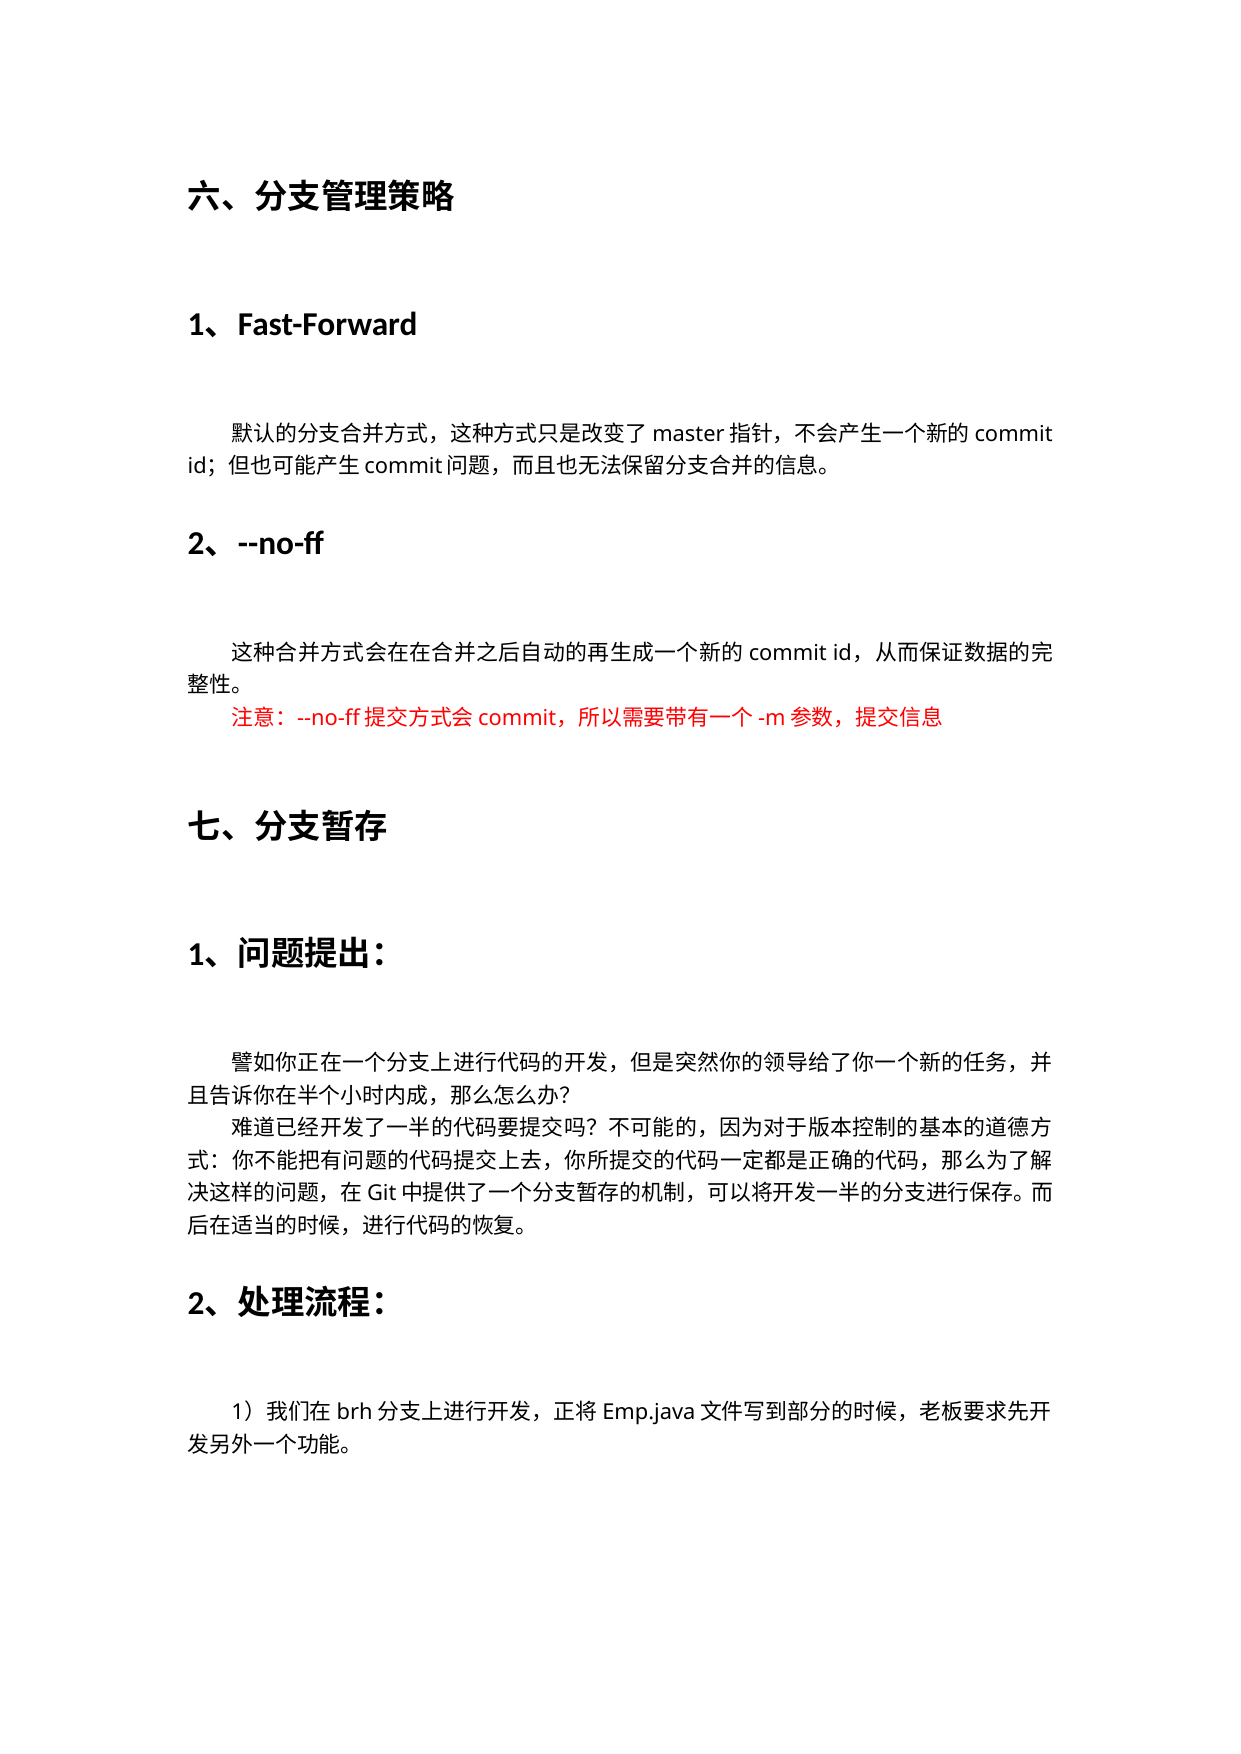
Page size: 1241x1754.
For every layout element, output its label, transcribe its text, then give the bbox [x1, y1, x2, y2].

text 1）我们在brh分支上进行开发，正将Emp.java文件写到部分的时候，老板要求先开发另外一个功能。 [187, 1391, 1053, 1456]
subtitle 1、问题提出： [187, 916, 1053, 981]
subtitle 1、Fast-Forward [187, 288, 1053, 353]
subtitle 七、分支暂存 [187, 790, 1053, 855]
text 难道已经开发了一半的代码要提交吗？不可能的，因为对于版本控制的基本的道德方式：你不能把有问题的代码提交上去，你所提交的代码一定都是正确的代码，那么为了解决这样的问题，在Git中提供了一个分支暂存的机制，可以将开发一半的分支进行保存。而后在适当的时候，进行代码的恢复。 [187, 1107, 1053, 1237]
text 这种合并方式会在在合并之后自动的再生成一个新的commit id，从而保证数据的完整性。 [187, 633, 1053, 698]
text 默认的分支合并方式，这种方式只是改变了master指针，不会产生一个新的commit id；但也可能产生commit问题，而且也无法保留分支合并的信息。 [187, 414, 1053, 479]
subtitle 六、分支管理策略 [187, 162, 1053, 227]
subtitle 2、处理流程： [187, 1264, 1053, 1329]
text 譬如你正在一个分支上进行代码的开发，但是突然你的领导给了你一个新的任务，并且告诉你在半个小时内成，那么怎么办？ [187, 1042, 1053, 1107]
subtitle 2、--no-ff [187, 507, 1053, 572]
text 注意：--no-ff提交方式会commit，所以需要带有一个 -m参数，提交信息 [187, 698, 1053, 730]
